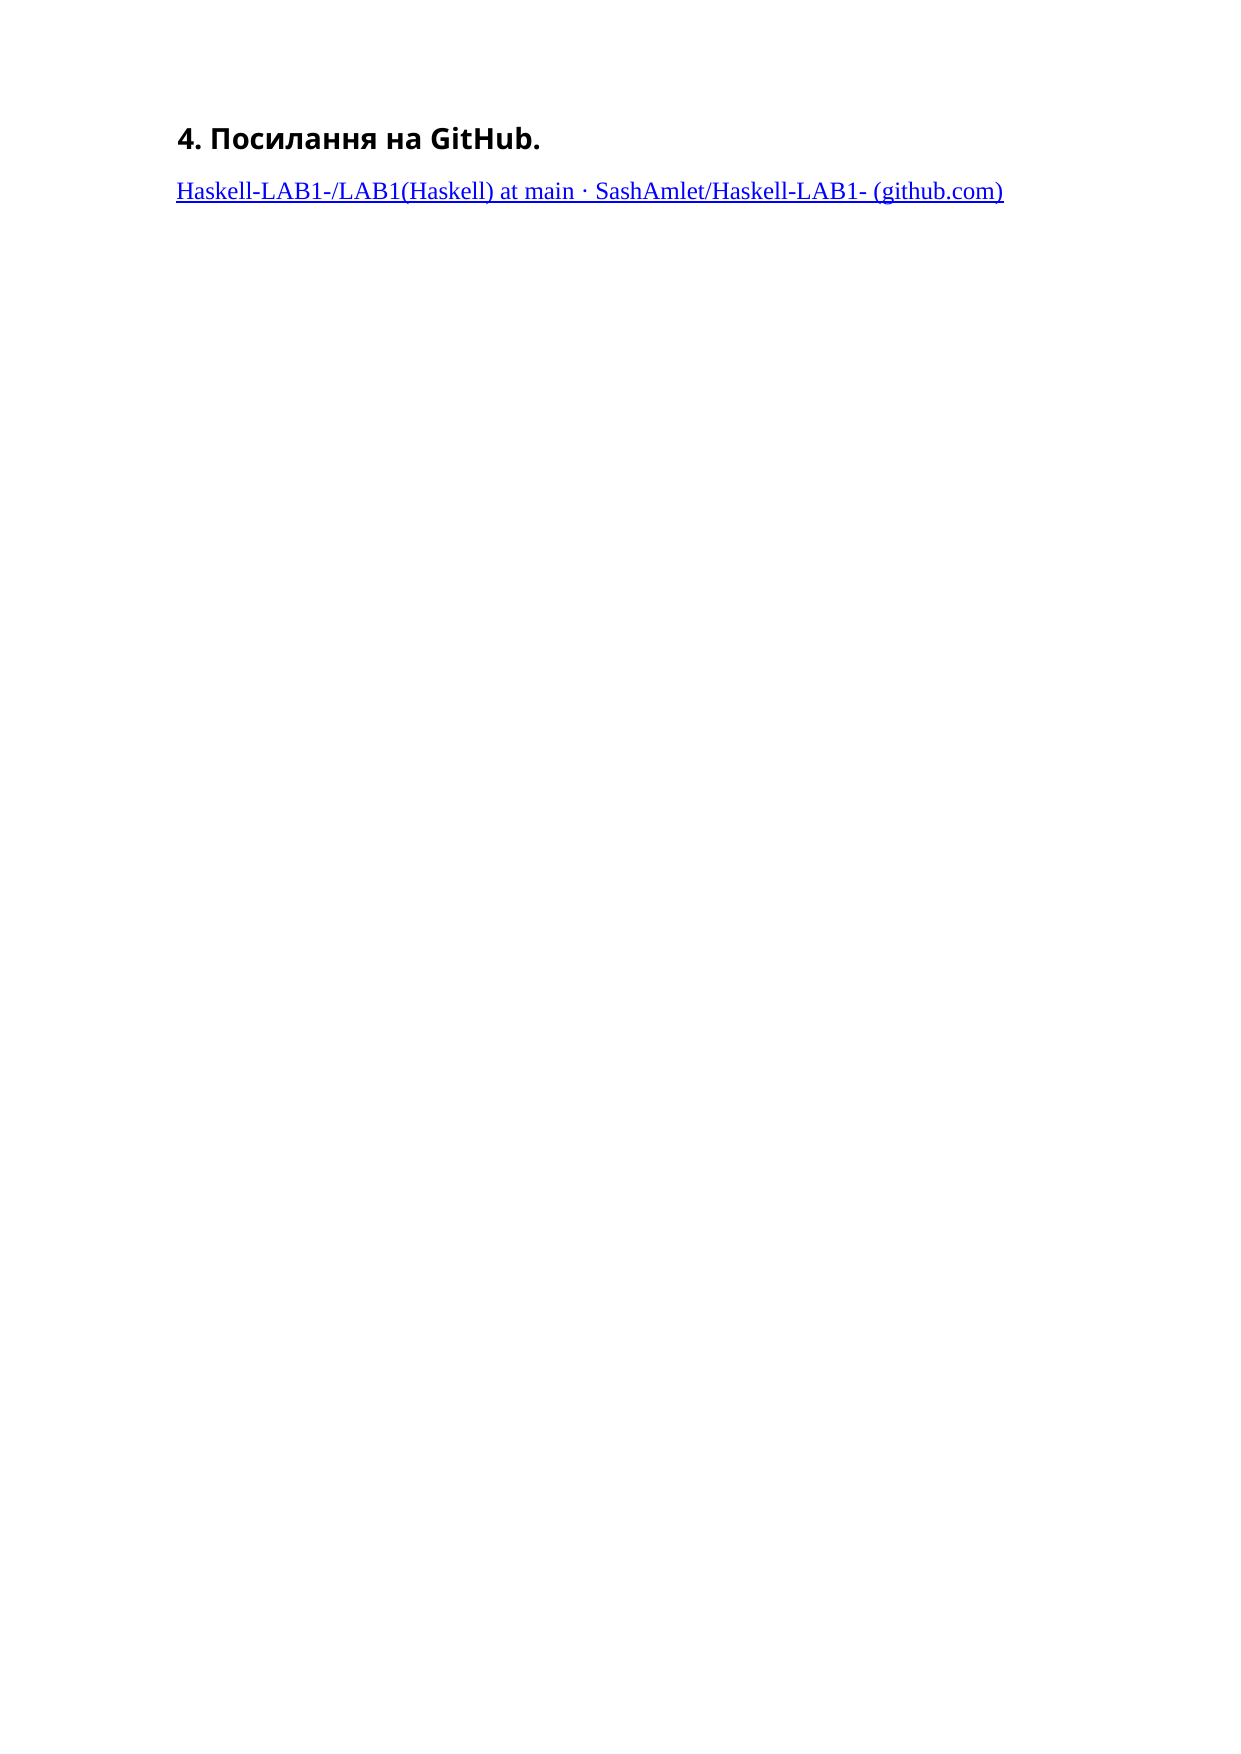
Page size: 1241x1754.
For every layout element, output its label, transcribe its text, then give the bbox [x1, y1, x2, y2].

subtitle 4. Посилання на GitHub. [177, 118, 1152, 158]
text Haskell-LAB1-/LAB1(Haskell) at main · SashAmlet/Haskell-LAB1- (github.com) [176, 176, 1152, 205]
